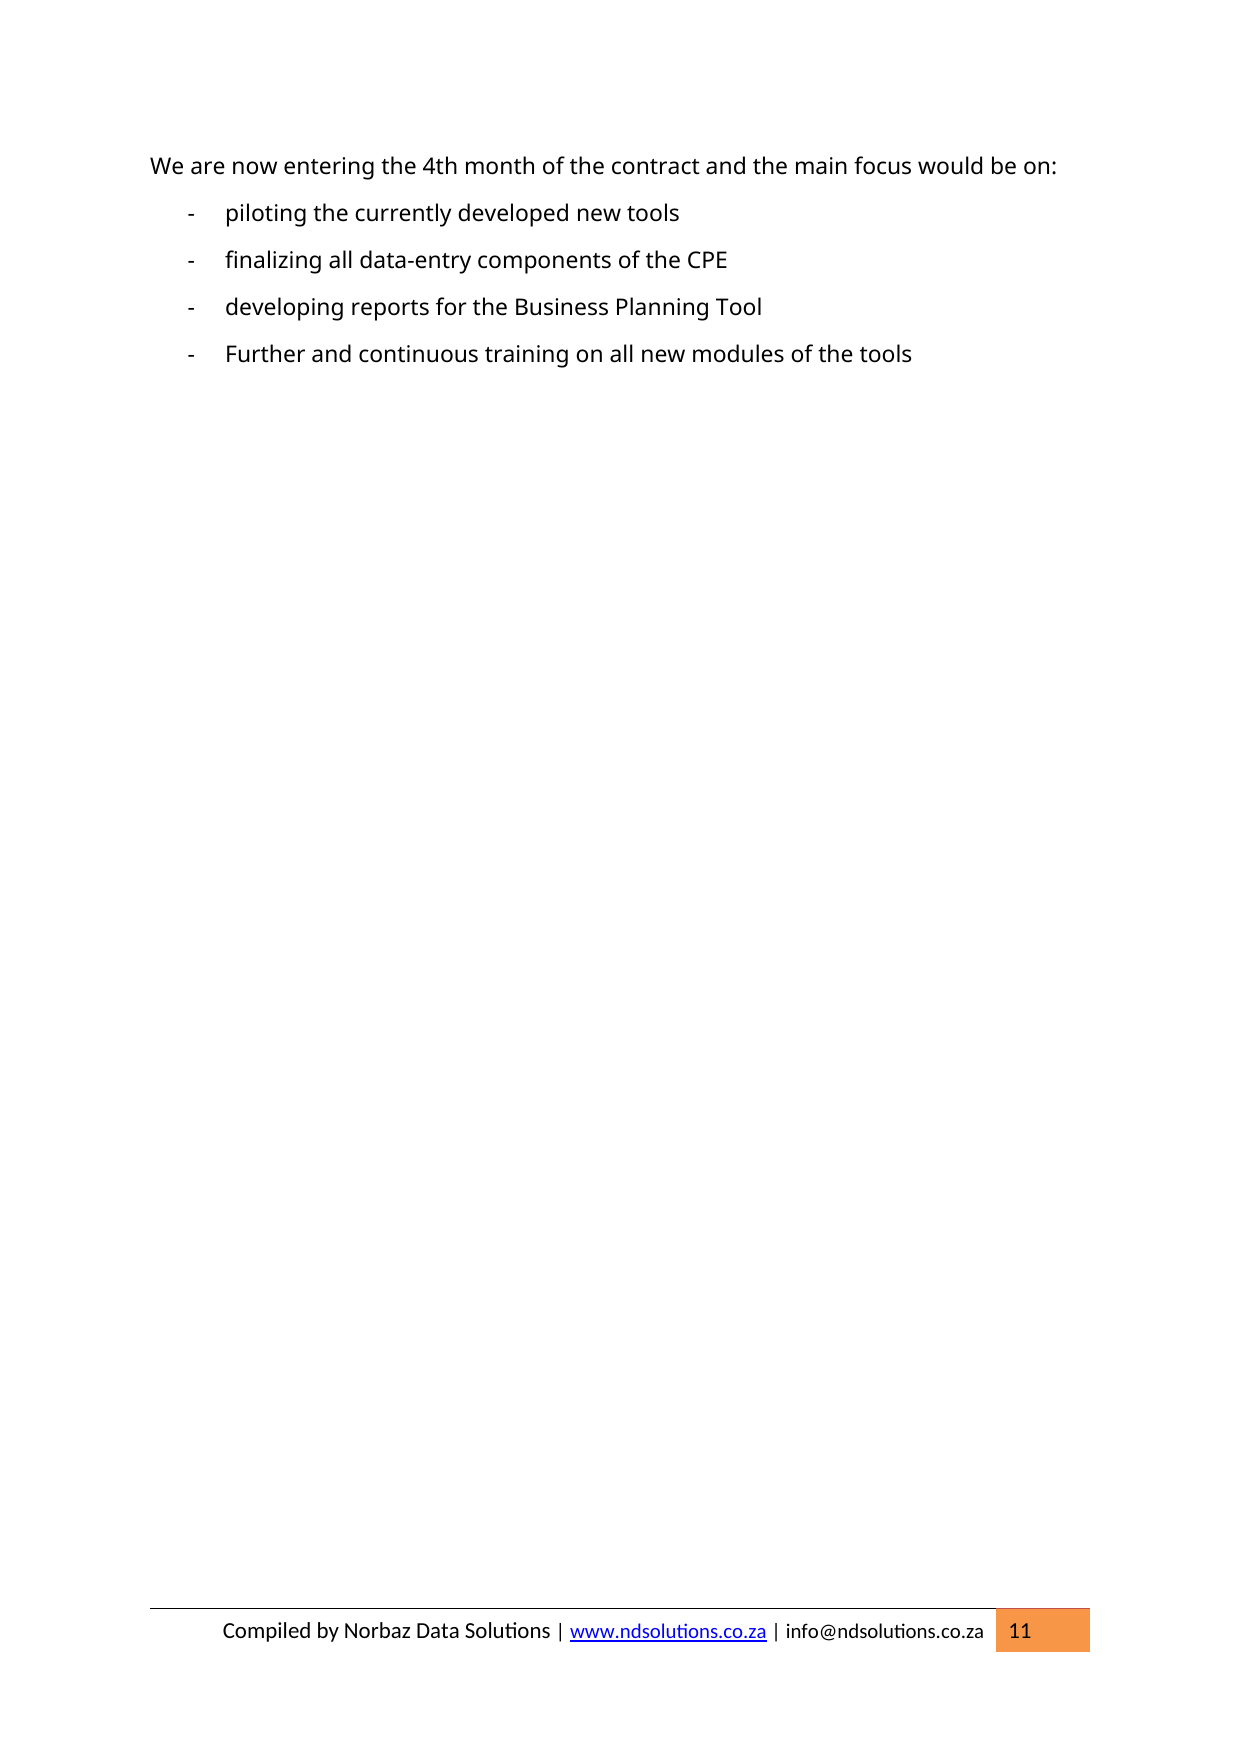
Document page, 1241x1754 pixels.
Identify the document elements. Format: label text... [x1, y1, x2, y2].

list We are now entering the 4th month of the contract and the main focus would be on: [150, 150, 1090, 181]
list Further and continuous training on all new modules of the tools [187, 337, 1090, 369]
list developing reports for the Business Planning Tool [187, 291, 1090, 322]
list piloting the currently developed new tools [187, 197, 1090, 228]
list finalizing all data-entry components of the CPE [187, 244, 1090, 275]
